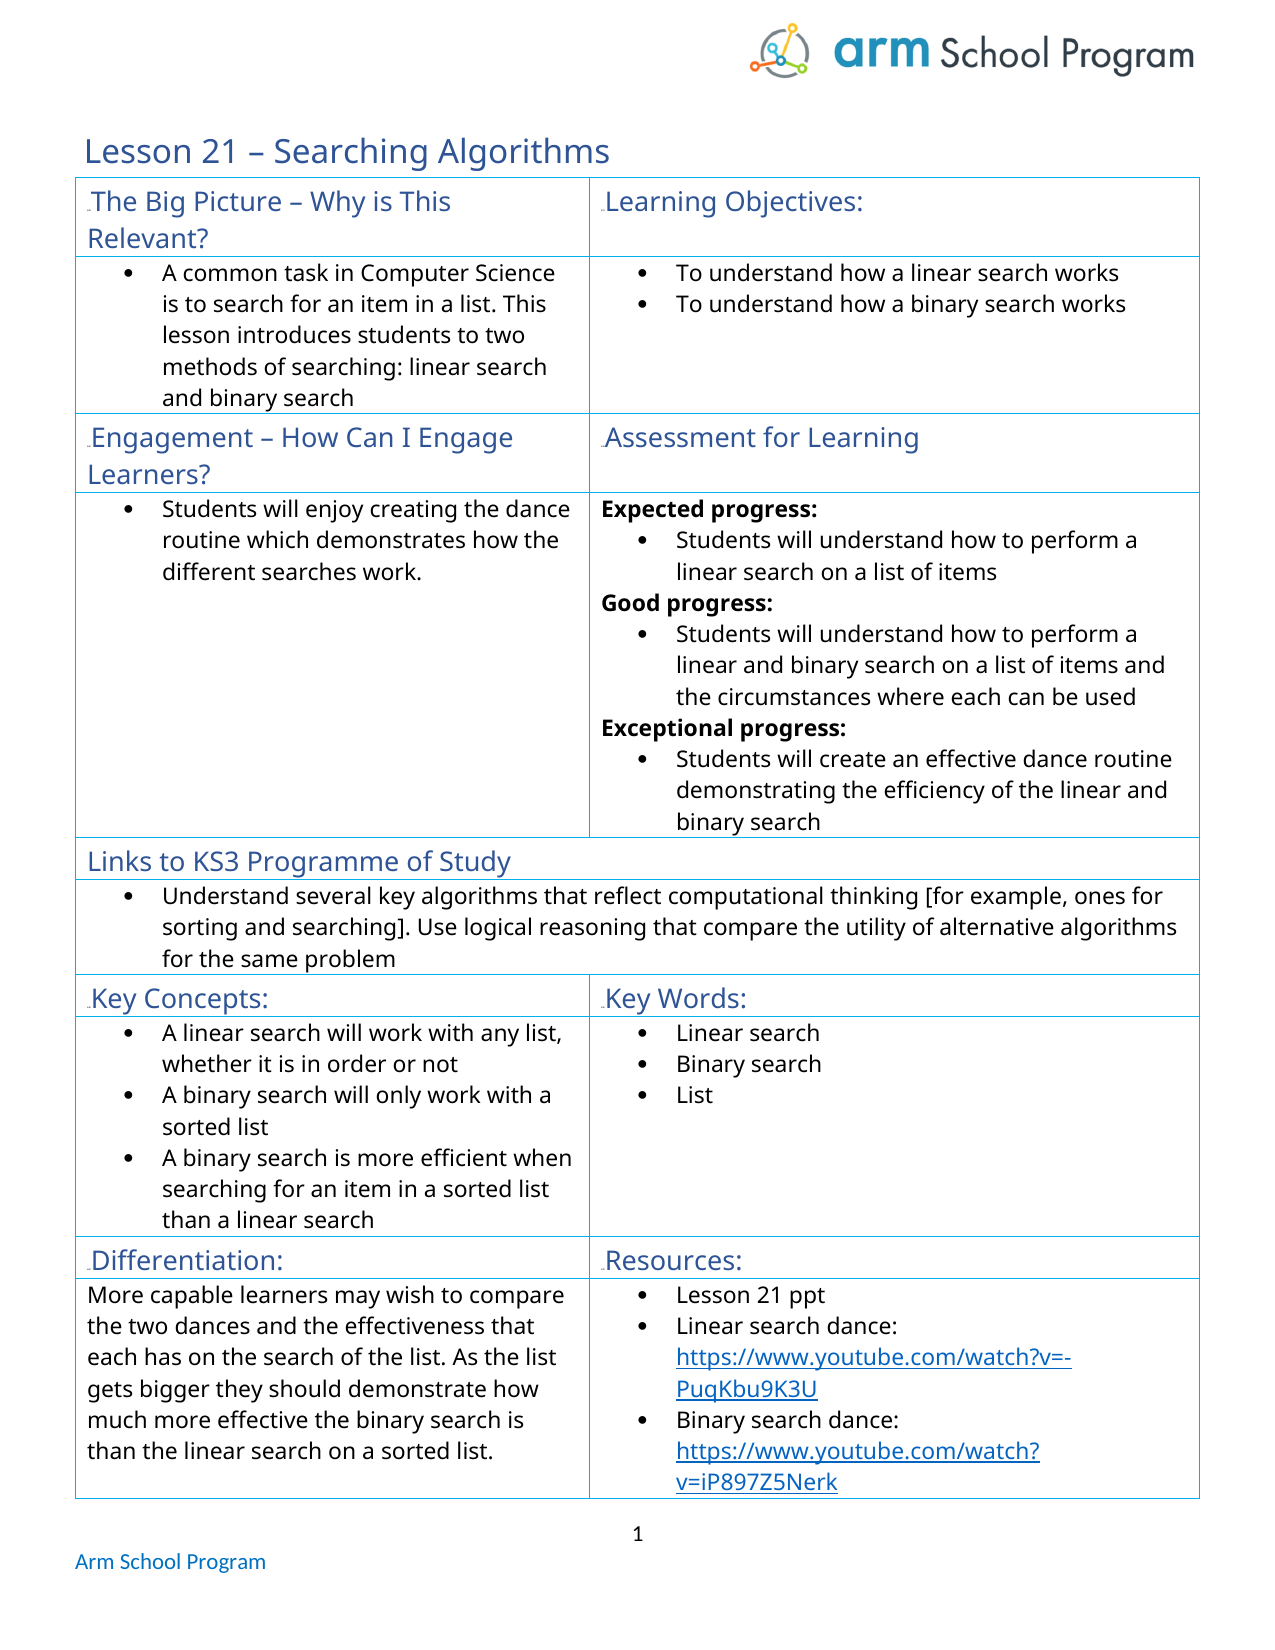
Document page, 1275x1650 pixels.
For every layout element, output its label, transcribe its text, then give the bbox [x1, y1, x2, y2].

table_cell Linear search Binary search List [590, 1017, 1199, 1236]
table_cell 45BKey Words: [590, 975, 1199, 1016]
table_header 41BLearning Objectives: [590, 178, 1199, 256]
table_cell A linear search will work with any list, whether it is in order or not A binary search will only work with a sorted list A binary search is more efficient when searching for an item in a sorted list than a linear search [76, 1017, 589, 1236]
table_header 40BThe Big Picture – Why is This Relevant? [76, 178, 589, 256]
table_cell A common task in Computer Science is to search for an item in a list. This lesson introduces students to two methods of searching: linear search and binary search [76, 257, 589, 413]
table_cell Understand several key algorithms that reflect computational thinking [for example, ones for sorting and searching]. Use logical reasoning that compare the utility of alternative algorithms for the same problem [76, 880, 1199, 974]
table_cell 47BResources: [590, 1237, 1199, 1278]
table_cell 43BAssessment for Learning [590, 414, 1199, 492]
table_cell 44BKey Concepts: [76, 975, 589, 1016]
table_cell 46BDifferentiation: [76, 1237, 589, 1278]
picture [743, 18, 1197, 82]
table_cell Students will enjoy creating the dance routine which demonstrates how the different searches work. [76, 493, 589, 837]
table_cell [76, 1279, 589, 1498]
subtitle Lesson 21 – Searching Algorithms [75, 128, 1200, 173]
table_cell To understand how a linear search works To understand how a binary search works [590, 257, 1199, 413]
table_cell Links to KS3 Programme of Study [76, 838, 1199, 879]
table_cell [590, 1279, 1199, 1498]
table_cell 42BEngagement – How Can I Engage Learners? [76, 414, 589, 492]
table_cell Expected progress: Students will understand how to perform a linear search on a list of items Good progress: Students will understand how to perform a linear and binary search on a list of items and the circumstances where each can be used Exceptional progress: Students will create an effective dance routine demonstrating the efficiency of the linear and binary search [590, 493, 1199, 837]
